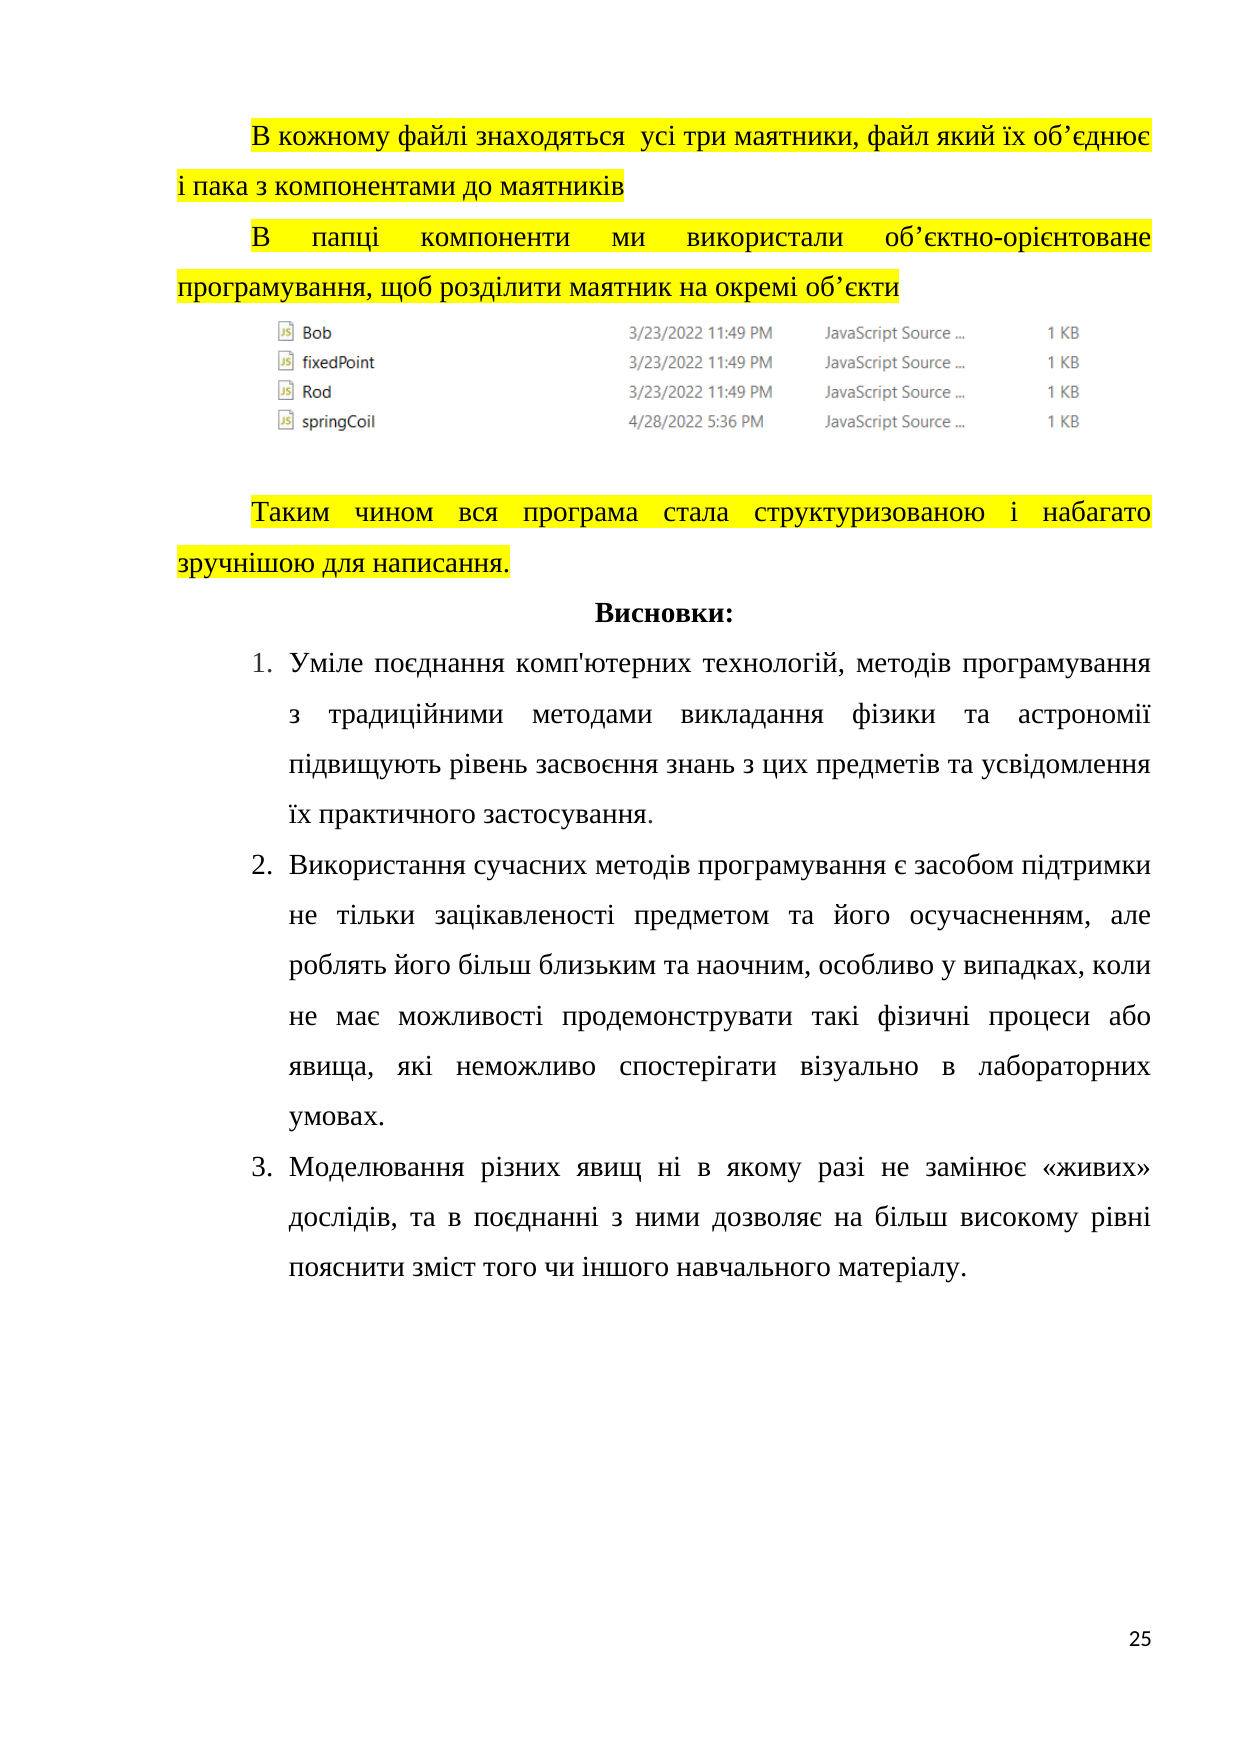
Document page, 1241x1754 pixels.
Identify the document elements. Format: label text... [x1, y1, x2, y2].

text В кожному файлі знаходяться усі три маятники, файл який їх об’єднює і пака з компонентами до маятників [177, 118, 1152, 202]
text Таким чином вся програма стала структуризованою і набагато зручнішою для написання. [177, 494, 1152, 578]
text В папці компоненти ми використали об’єктно-орієнтоване програмування, щоб розділити маятник на окремі об’єкти [177, 219, 1152, 303]
picture [251, 319, 1226, 481]
list Використання сучасних методів програмування є засобом підтримки не тільки зацікавленості предметом та його осучасненням, але роблять його більш близьким та наочним, особливо у випадках, коли не має можливості продемонструвати такі фізичні процеси або явища, які неможливо спостерігати візуально в лабораторних умовах. [251, 847, 1152, 1132]
list Уміле поєднання комп'ютерних технологій, методів програмування з традиційними методами викладання фізики та астрономії підвищують рівень засвоєння знань з цих предметів та усвідомлення їх практичного застосування. [251, 646, 1152, 830]
text Висновки: [177, 595, 1152, 629]
list Моделювання різних явищ ні в якому разі не замінює «живих» дослідів, та в поєднанні з ними дозволяє на більш високому рівні пояснити зміст того чи іншого навчального матеріалу. [251, 1149, 1152, 1283]
